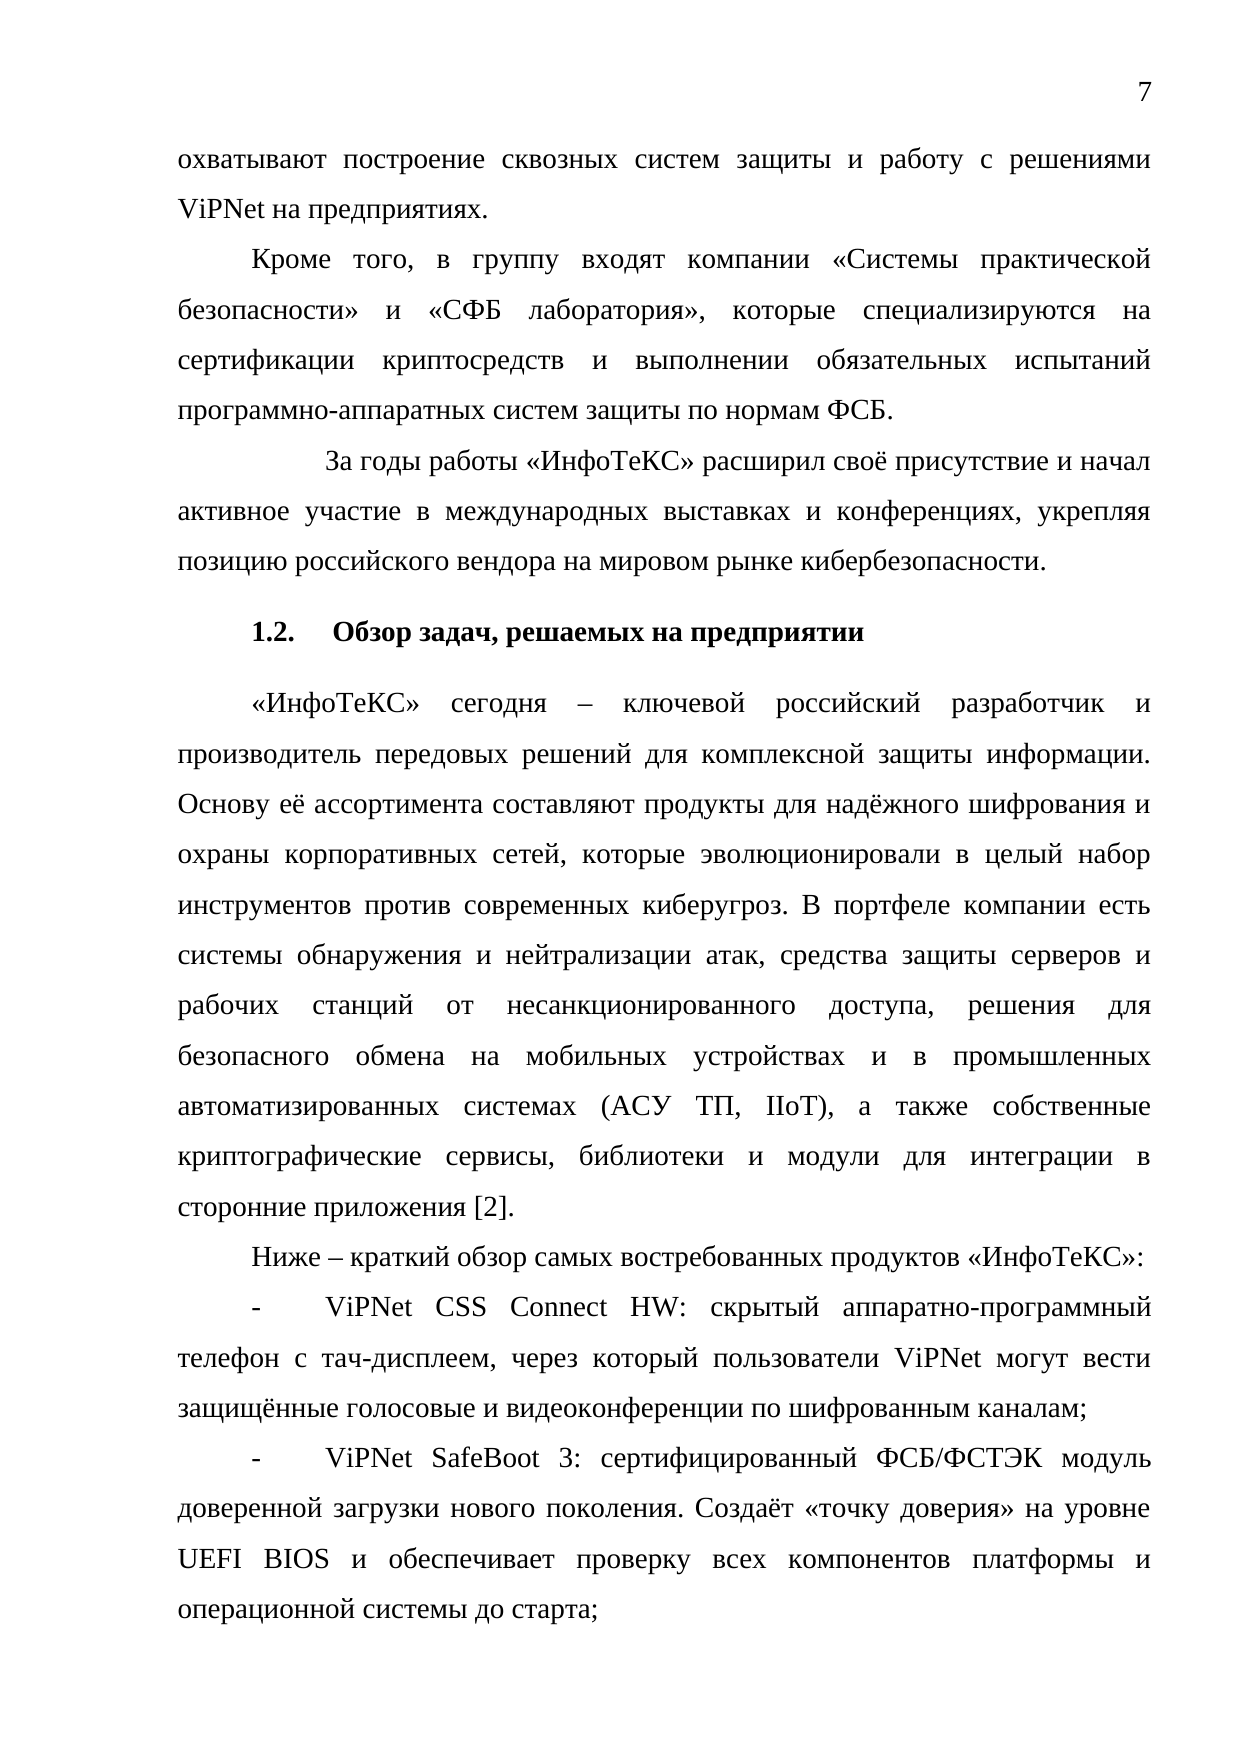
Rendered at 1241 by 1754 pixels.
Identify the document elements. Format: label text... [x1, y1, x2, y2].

list Кроме того, в группу входят компании «Системы практической безопасности» и «СФБ лаборатория», которые специализируются на сертификации криптосредств и выполнении обязательных испытаний программно-аппаратных систем защиты по нормам ФСБ. [177, 241, 1152, 426]
subtitle Обзор задач, решаемых на предприятии [177, 614, 1152, 648]
list ViPNet CSS Connect HW: cкрытый аппаратно-программный телефон с тач-дисплеем, через который пользователи ViPNet могут вести защищённые голосовые и видеоконференции по шифрованным каналам; [177, 1289, 1152, 1423]
text Ниже – краткий обзор самых востребованных продуктов «ИнфоТеКС»: [177, 1239, 1152, 1273]
text «ИнфоТеКС» сегодня – ключевой российский разработчик и производитель передовых решений для комплексной защиты информации. Основу её ассортимента составляют продукты для надёжного шифрования и охраны корпоративных сетей, которые эволюционировали в целый набор инструментов против современных киберугроз. В портфеле компании есть системы обнаружения и нейтрализации атак, средства защиты серверов и рабочих станций от несанкционированного доступа, решения для безопасного обмена на мобильных устройствах и в промышленных автоматизированных системах (АСУ ТП, IIoT), а также собственные криптографические сервисы, библиотеки и модули для интеграции в сторонние приложения [2]. [177, 686, 1152, 1222]
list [177, 141, 1152, 225]
list За годы работы «ИнфоТеКС» расширил своё присутствие и начал активное участие в международных выставках и конференциях, укрепляя позицию российского вендора на мировом рынке кибербезопасности. [177, 443, 1152, 577]
list ViPNet SafeBoot 3: cертифицированный ФСБ/ФСТЭК модуль доверенной загрузки нового поколения. Создаёт «точку доверия» на уровне UEFI BIOS и обеспечивает проверку всех компонентов платформы и операционной системы до старта; [177, 1440, 1152, 1625]
